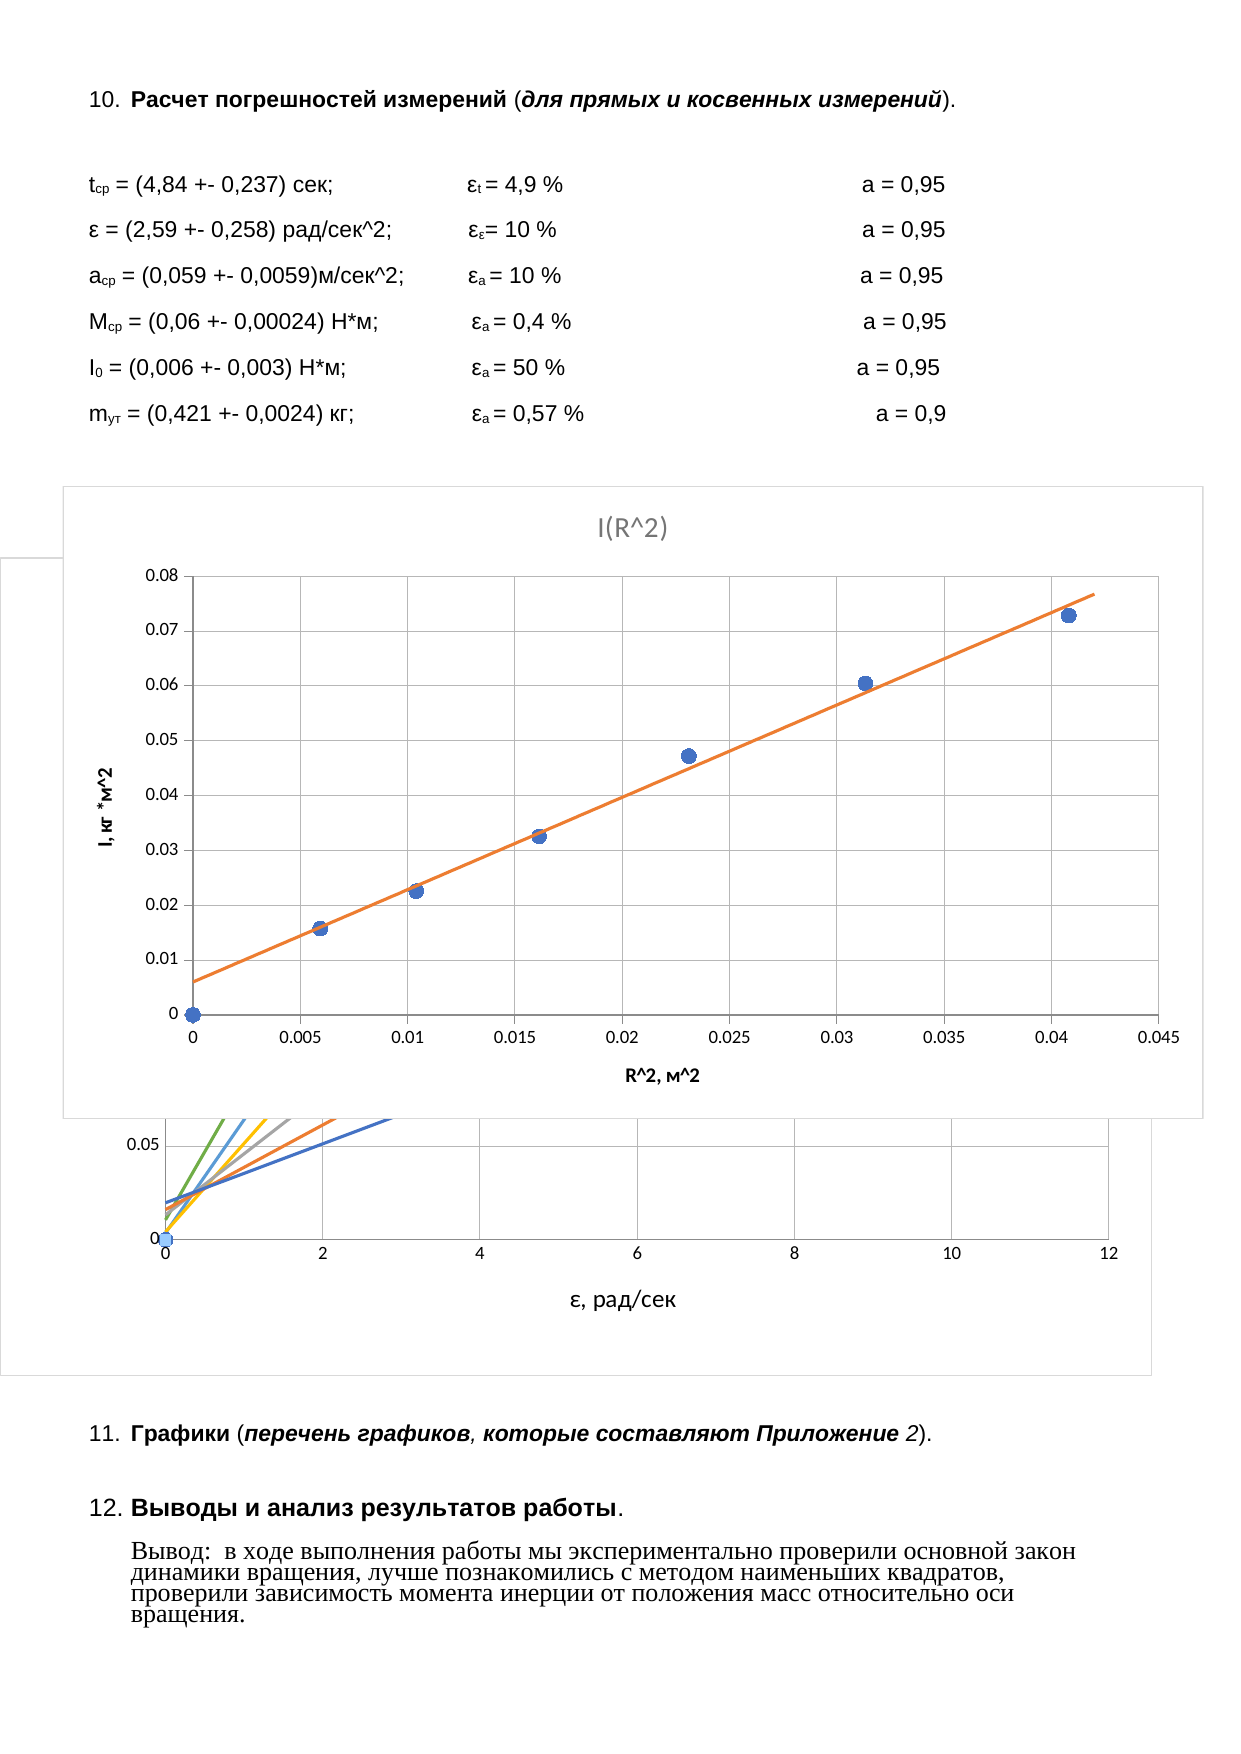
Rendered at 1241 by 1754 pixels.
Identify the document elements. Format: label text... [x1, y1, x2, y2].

text aср = (0,059 +- 0,0059)м/сек^2; εa = 10 % a = 0,95 [144, 267, 314, 288]
text Mср = (0,06 +- 0,00024) Н*м; εa = 0,4 % a = 0,95 [319, 313, 1090, 334]
text I0 = (0,006 +- 0,003) Н*м; εa = 50 % a = 0,95 [131, 359, 288, 379]
text mут = (0,421 +- 0,0024) кг; εa = 0,57 % a = 0,9 [149, 404, 319, 425]
text mут = (0,421 +- 0,0024) кг; εa = 0,57 % a = 0,9 [317, 404, 1090, 425]
list Выводы и анализ результатов работы. [89, 1493, 1090, 1522]
list Графики (перечень графиков, которые составляют Приложение 2). [89, 1419, 1090, 1446]
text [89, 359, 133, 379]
text ε = (2,59 +- 0,258) рад/ceк^2; εε= 10 % a = 0,95 [321, 221, 1090, 242]
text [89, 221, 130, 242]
text I0 = (0,006 +- 0,003) Н*м; εa = 50 % a = 0,95 [287, 359, 1090, 379]
text tср = (4,84 +- 0,237) сек; εt = 4,9 % a = 0,95 [138, 175, 282, 196]
text ε = (2,59 +- 0,258) рад/ceк^2; εε= 10 % a = 0,95 [128, 221, 272, 242]
text tср = (4,84 +- 0,237) сек; εt = 4,9 % a = 0,95 [280, 175, 1090, 196]
text Mср = (0,06 +- 0,00024) Н*м; εa = 0,4 % a = 0,95 [151, 313, 321, 334]
text aср = (0,059 +- 0,0059)м/сек^2; εa = 10 % a = 0,95 [312, 267, 1090, 288]
list Расчет погрешностей измерений (для прямых и косвенных измерений). [89, 86, 1090, 113]
text Вывод: в ходе выполнения работы мы экспериментально проверили основной закон динамики вращения, лучше познакомились с методом наименьших квадратов, проверили зависимость момента инерции от положения масс относительно оси вращения. [131, 1543, 1090, 1626]
